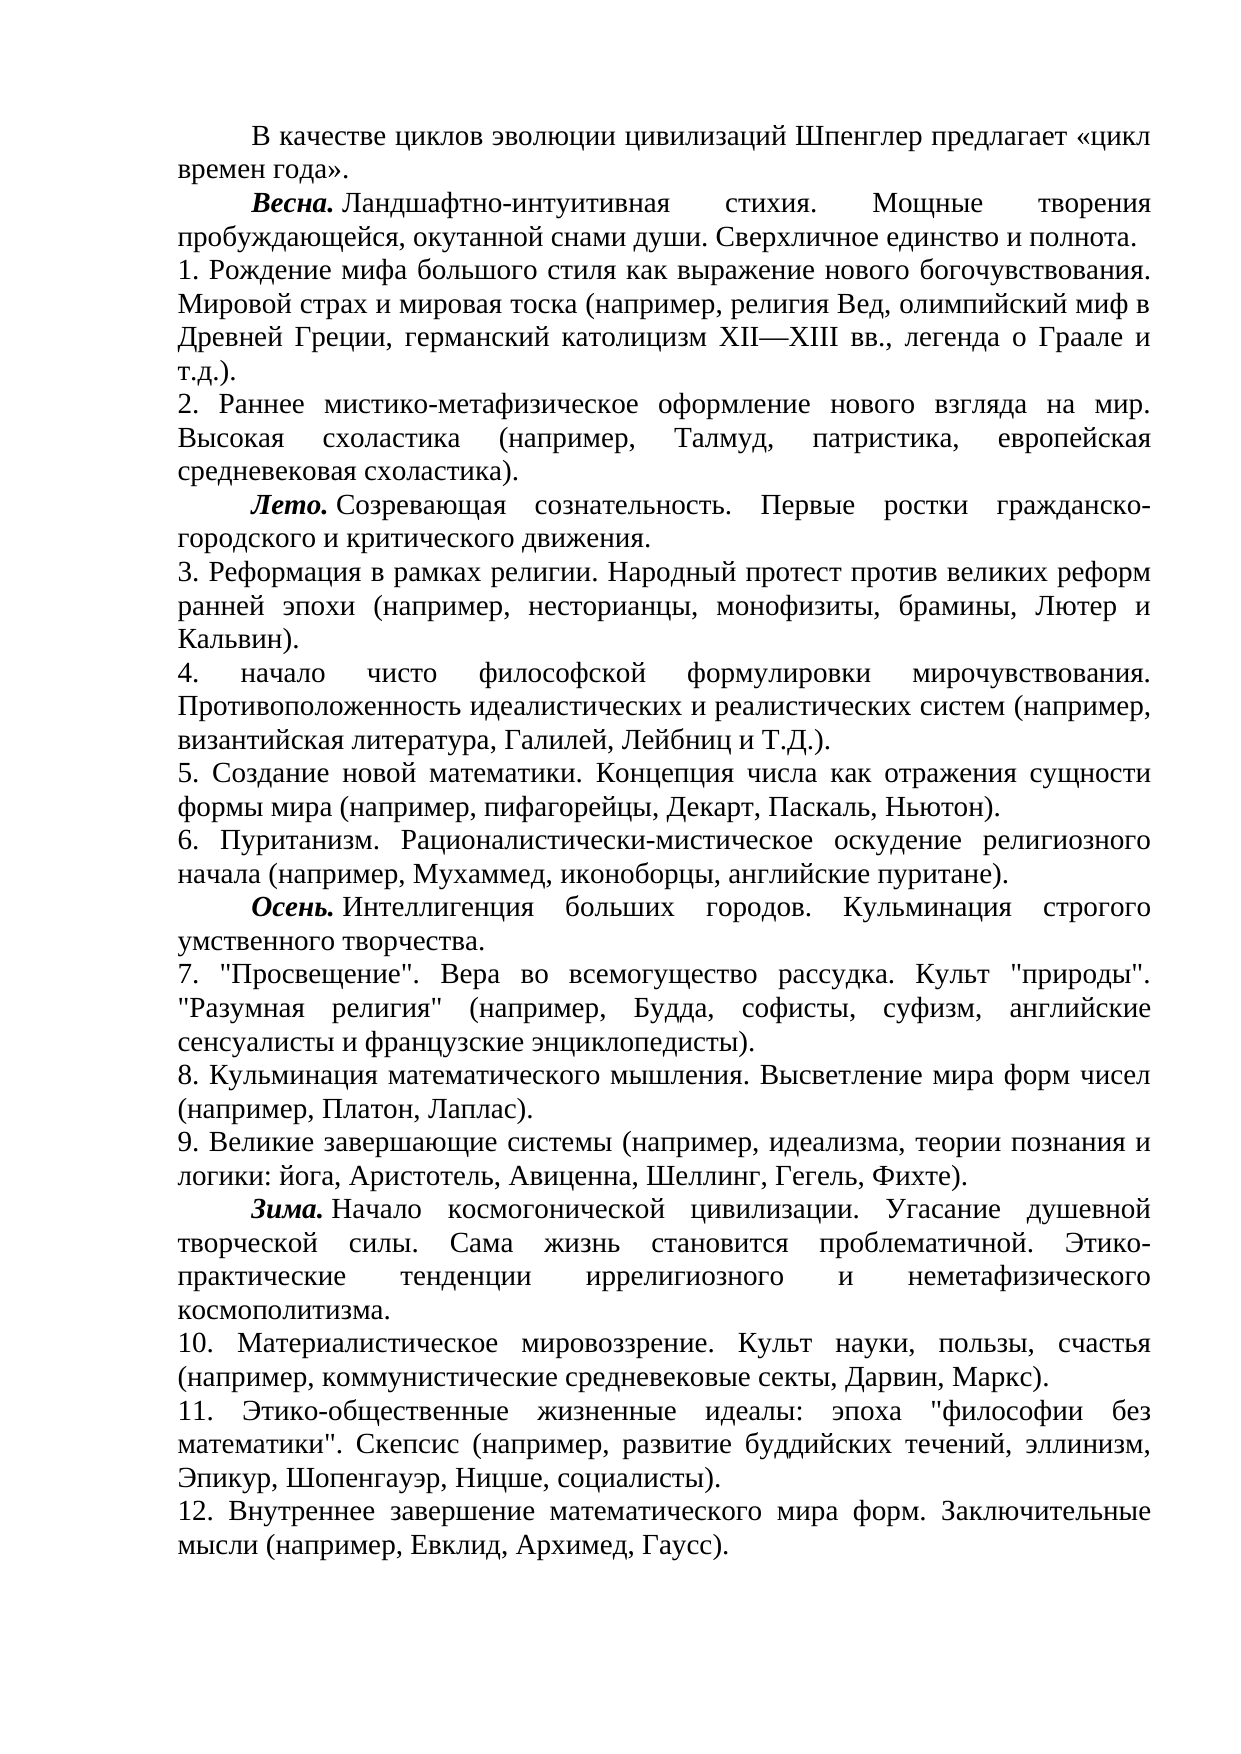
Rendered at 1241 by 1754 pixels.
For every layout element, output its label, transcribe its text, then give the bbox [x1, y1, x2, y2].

text Лето. Созревающая сознательность. Первые ростки гражданско-городского и критического движения. [177, 487, 1152, 554]
text 6. Пуританизм. Рационалистически-мистическое оскудение религиозного начала (например, Мухаммед, иконоборцы, английские пуритане). [177, 822, 1152, 889]
text 2. Раннее мистико-метафизическое оформление нового взгляда на мир. Высокая схоластика (например, Талмуд, патристика, европейская средневековая схоластика). [177, 386, 1152, 487]
text 1. Рождение мифа большого стиля как выражение нового богочувствования. Мировой страх и мировая тоска (например, религия Вед, олимпийский миф в Древней Греции, германский католицизм XII—XIII вв., легенда о Граале и т.д.). [177, 252, 1152, 386]
text 7. "Просвещение". Вера во всемогущество рассудка. Культ "природы". "Разумная религия" (например, Будда, софисты, суфизм, английские сенсуалисты и французские энциклопедисты). [177, 957, 1152, 1057]
text 4. начало чисто философской формулировки мирочувствования. Противоположенность идеалистических и реалистических систем (например, византийская литература, Галилей, Лейбниц и Т.Д.). [177, 655, 1152, 755]
text 9. Великие завершающие системы (например, идеализма, теории познания и логики: йога, Аристотель, Авиценна, Шеллинг, Гегель, Фихте). [177, 1124, 1152, 1191]
text 8. Кульминация математического мышления. Высветление мира форм чисел (например, Платон, Лаплас). [177, 1057, 1152, 1124]
text 10. Материалистическое мировоззрение. Культ науки, пользы, счастья (например, коммунистические средневековые секты, Дарвин, Маркс). [177, 1326, 1152, 1393]
text Весна. Ландшафтно-интуитивная стихия. Мощные творения пробуждающейся, окутанной снами души. Сверхличное единство и полнота. [177, 185, 1152, 252]
text 5. Создание новой математики. Концепция числа как отражения сущности формы мира (например, пифагорейцы, Декарт, Паскаль, Ньютон). [177, 755, 1152, 822]
text Осень. Интеллигенция больших городов. Кульминация строгого умственного творчества. [177, 889, 1152, 957]
text 12. Внутреннее завершение математического мира форм. Заключительные мысли (например, Евклид, Архимед, Гаусс). [177, 1493, 1152, 1560]
text Зима. Начало космогонической цивилизации. Угасание душевной творческой силы. Сама жизнь становится проблематичной. Этико-практические тенденции иррелигиозного и неметафизического космополитизма. [177, 1191, 1152, 1326]
text 11. Этико-общественные жизненные идеалы: эпоха "философии без математики". Скепсис (например, развитие буддийских течений, эллинизм, Эпикур, Шопенгауэр, Ницше, социалисты). [177, 1393, 1152, 1493]
text В качестве циклов эволюции цивилизаций Шпенглер предлагает «цикл времен года». [177, 118, 1152, 185]
text 3. Реформация в рамках религии. Народный протест против великих реформ ранней эпохи (например, несторианцы, монофизиты, брамины, Лютер и Кальвин). [177, 554, 1152, 655]
